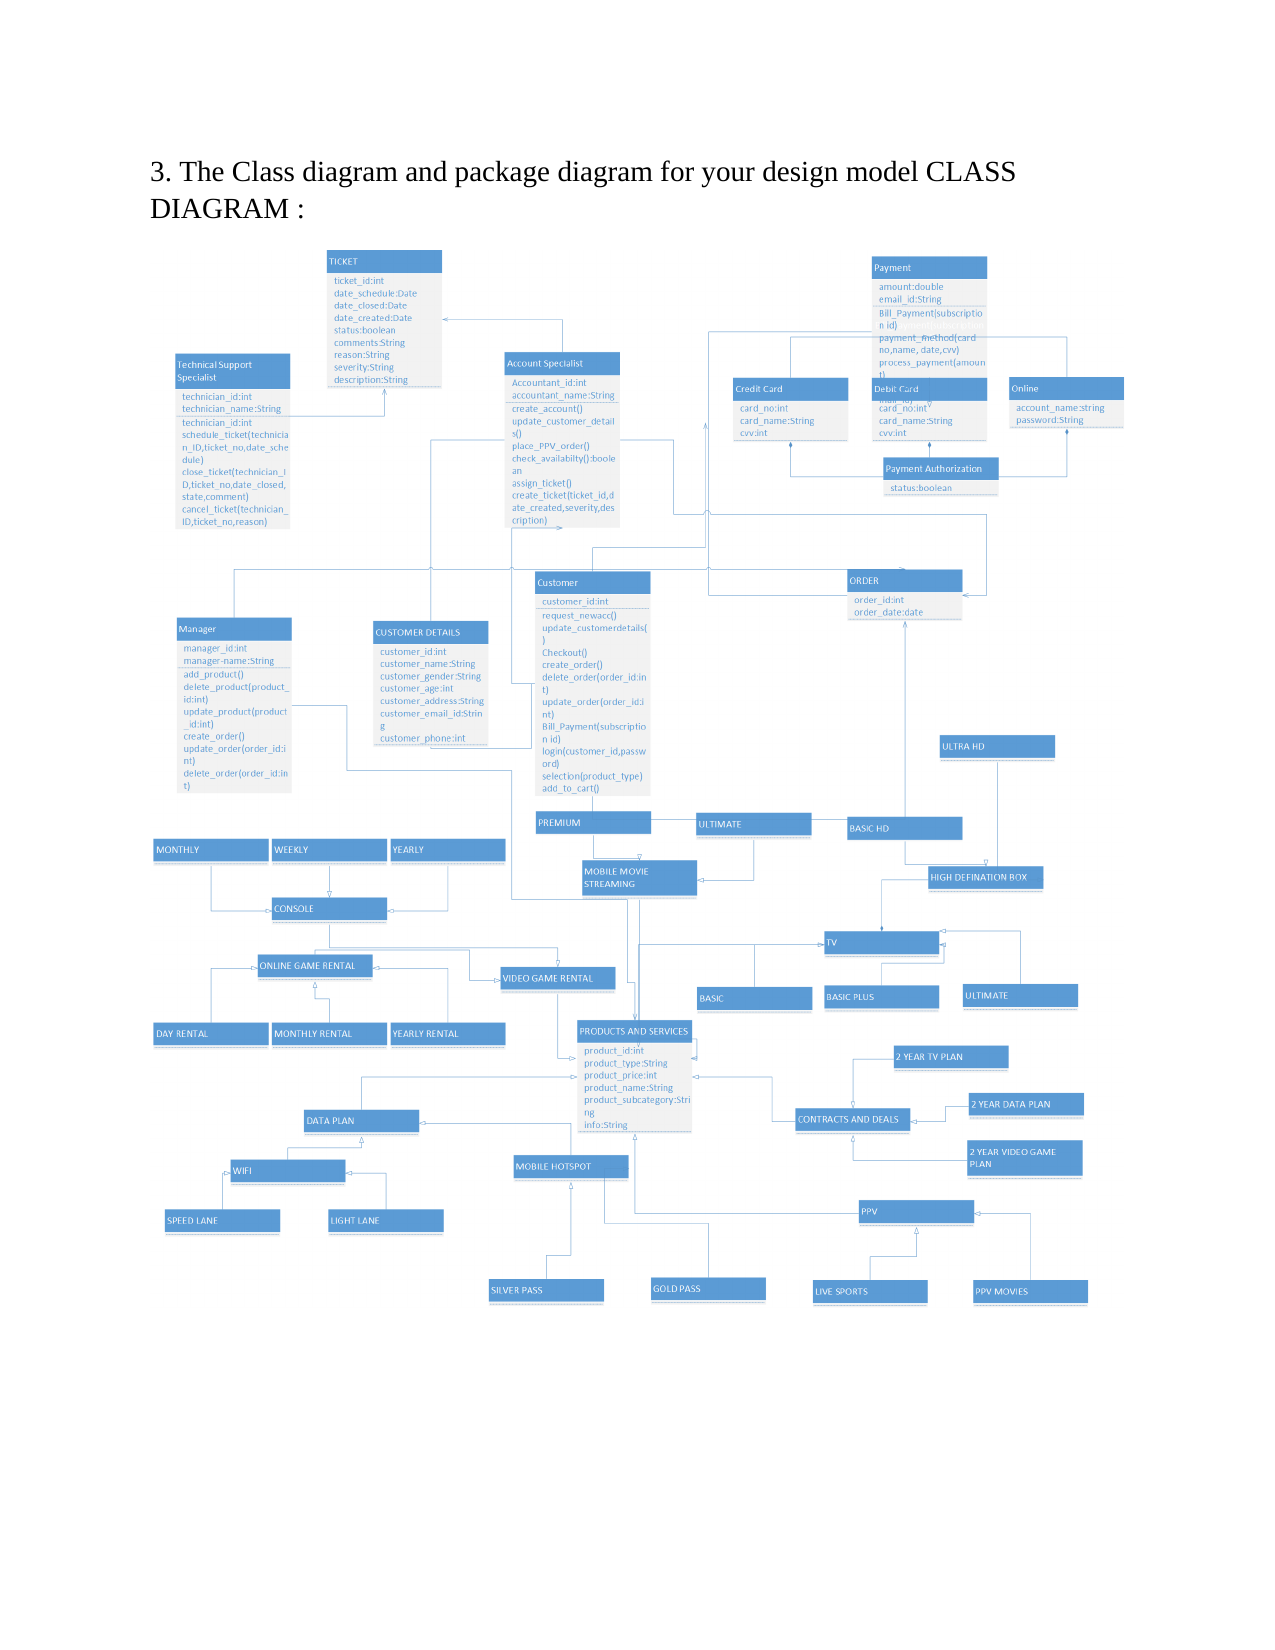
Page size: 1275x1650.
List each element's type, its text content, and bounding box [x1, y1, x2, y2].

text 3. The Class diagram and package diagram for your design model CLASS DIAGRAM : [150, 150, 1125, 225]
picture [150, 250, 1125, 1308]
